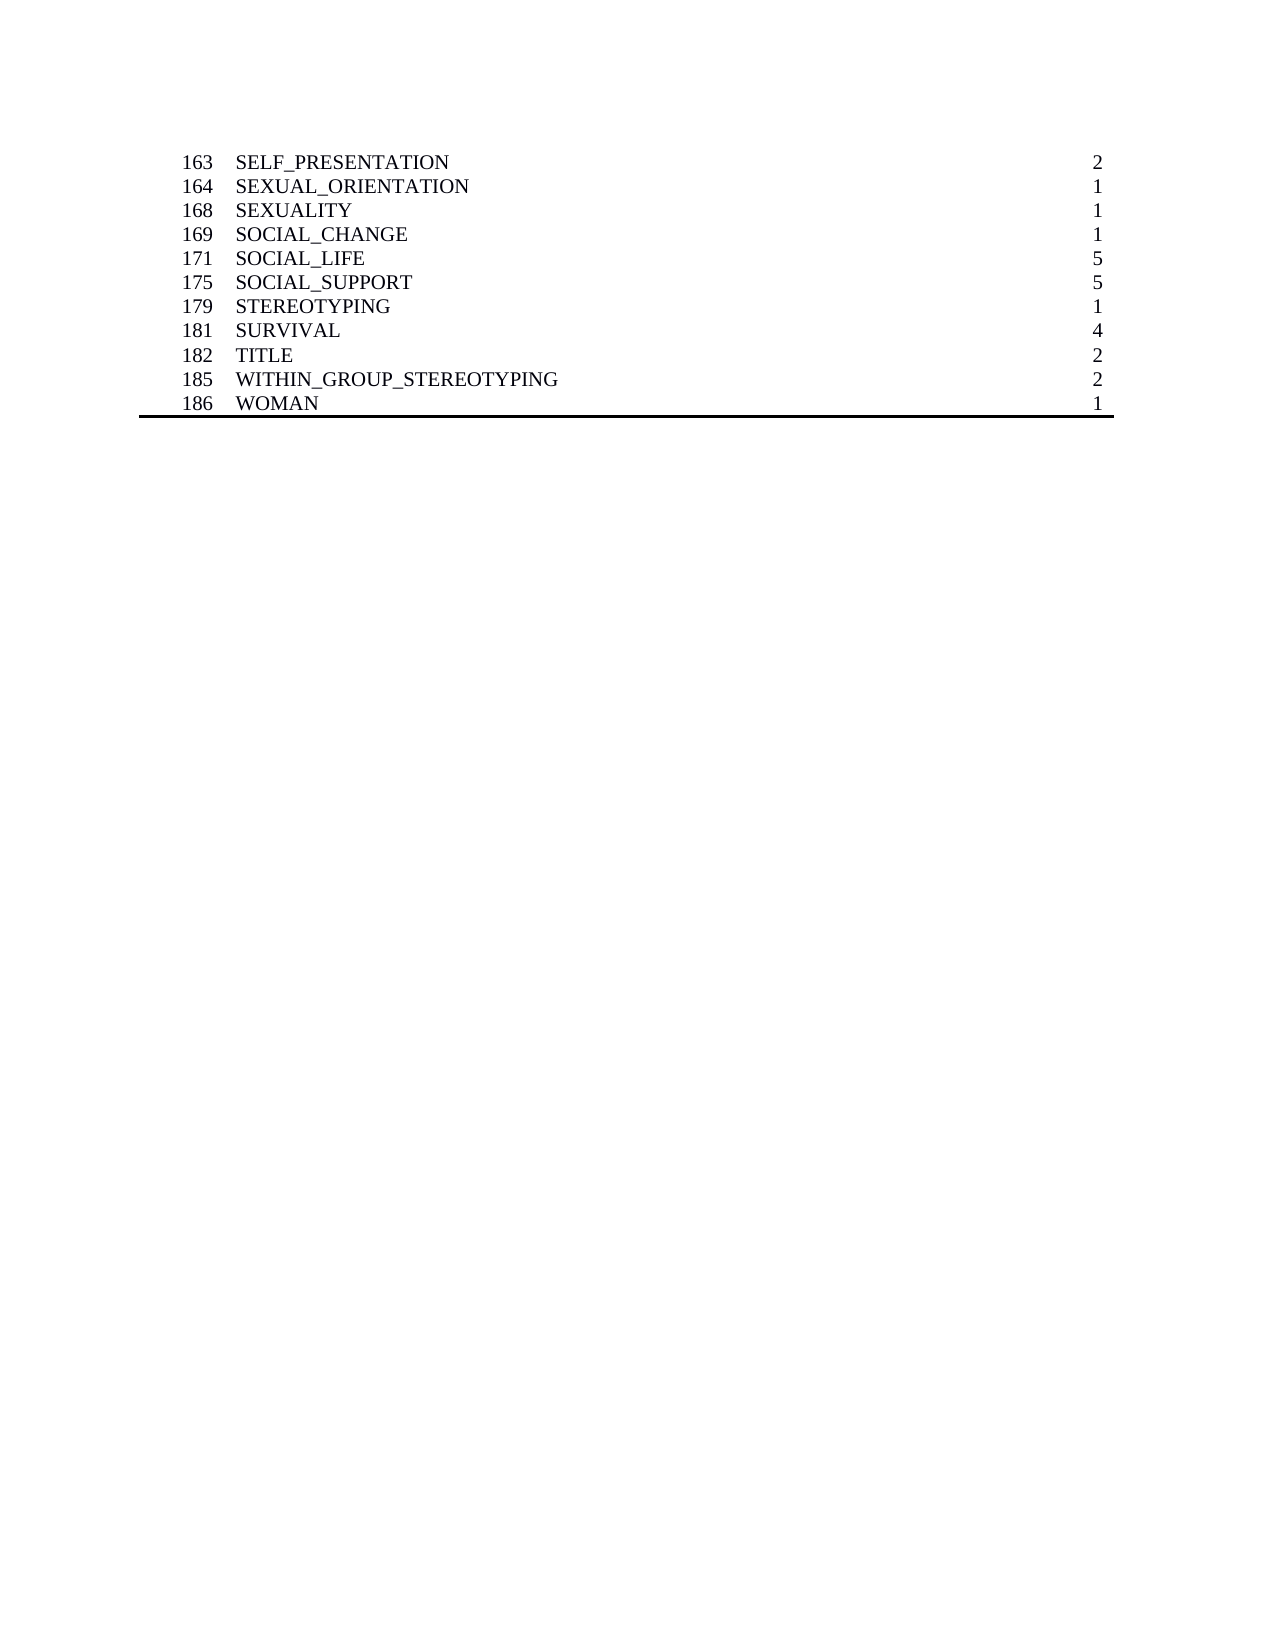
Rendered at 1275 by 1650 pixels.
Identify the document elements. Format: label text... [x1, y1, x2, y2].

table_cell 1 [758, 174, 1114, 198]
table_cell 5 [758, 270, 1114, 294]
table_cell 181 [139, 319, 224, 342]
table_cell 163 [139, 150, 224, 174]
table_cell 168 [139, 198, 224, 222]
table_cell 164 [139, 174, 224, 198]
table_cell 5 [758, 246, 1114, 270]
table_cell 1 [758, 222, 1114, 246]
table_cell SURVIVAL [224, 319, 758, 342]
table_cell SEXUALITY [224, 198, 758, 222]
table_cell 182 [139, 343, 224, 367]
table_cell 186 [139, 391, 224, 415]
table_cell WITHIN_GROUP_STEREOTYPING [224, 367, 758, 391]
table_cell 171 [139, 246, 224, 270]
table_cell 185 [139, 367, 224, 391]
table_cell WOMAN [224, 391, 758, 415]
table_cell 179 [139, 294, 224, 318]
table_cell SOCIAL_LIFE [224, 246, 758, 270]
table_cell 175 [139, 270, 224, 294]
table_cell 169 [139, 222, 224, 246]
table_cell 1 [758, 391, 1114, 415]
table_cell SEXUAL_ORIENTATION [224, 174, 758, 198]
table_cell 2 [758, 343, 1114, 367]
table_cell SELF_PRESENTATION [224, 150, 758, 174]
table_cell SOCIAL_SUPPORT [224, 270, 758, 294]
table_cell STEREOTYPING [224, 294, 758, 318]
table_cell 2 [758, 150, 1114, 174]
table_cell 1 [758, 198, 1114, 222]
table_cell SOCIAL_CHANGE [224, 222, 758, 246]
table_cell 1 [758, 294, 1114, 318]
table_cell 4 [758, 319, 1114, 342]
table_cell 2 [758, 367, 1114, 391]
table_cell TITLE [224, 343, 758, 367]
